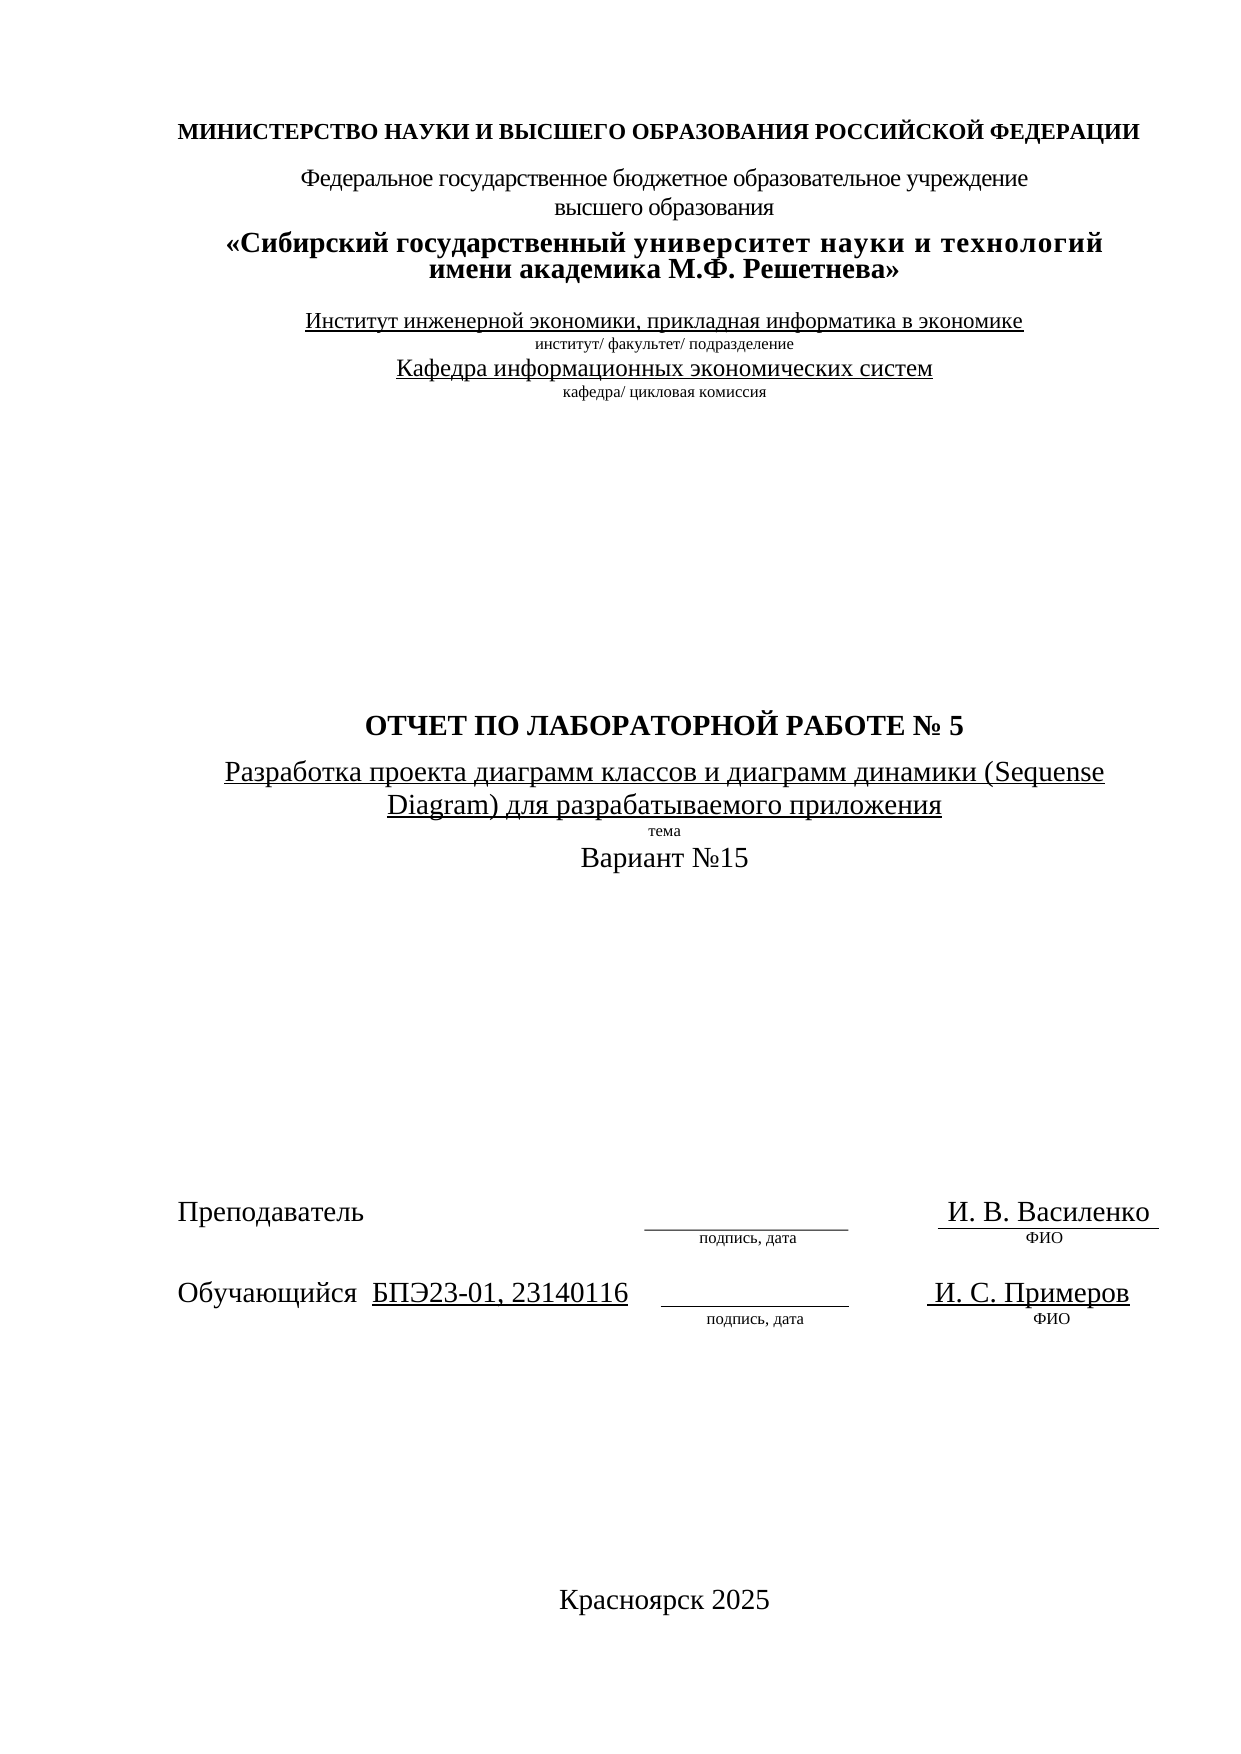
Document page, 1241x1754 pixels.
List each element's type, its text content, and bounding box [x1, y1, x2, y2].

text МИНИСТЕРСТВО НАУКИ И ВЫСШЕГО ОБРАЗОВАНИЯ РОССИЙСКОЙ ФЕДЕРАЦИИ [177, 118, 1152, 144]
text имени академика М.Ф. Решетнева» [177, 258, 1152, 283]
text институт/ факультет/ подразделение [177, 334, 1152, 353]
text кафедра/ цикловая комиссия [177, 382, 1152, 401]
text Преподаватель И. В. Василенко [177, 1194, 1152, 1228]
text Красноярск 2025 [177, 1582, 1152, 1615]
text подпись, дата ФИО [177, 1309, 1152, 1328]
text Институт инженерной экономики, прикладная информатика в экономике [177, 307, 1152, 334]
text Кафедра информационных экономических систем [177, 353, 1152, 382]
text Вариант №15 [177, 840, 1152, 873]
text «Сибирский государственный университет науки и технологий [177, 225, 1152, 258]
text Федеральное государственное бюджетное образовательное учреждение [177, 163, 1152, 192]
text Разработка проекта диаграмм классов и диаграмм динамики (Sequense Diagram) для разрабатываемого приложения [177, 754, 1152, 821]
text тема [177, 821, 1152, 840]
text подпись, дата ФИО [177, 1228, 1152, 1275]
text Обучающийся БПЭ23-01, 23140116 И. С. Примеров [177, 1275, 1152, 1309]
text ОТЧЕТ ПО ЛАБОРАТОРНОЙ РАБОТЕ № 5 [177, 708, 1152, 741]
text высшего образования [177, 192, 1152, 221]
